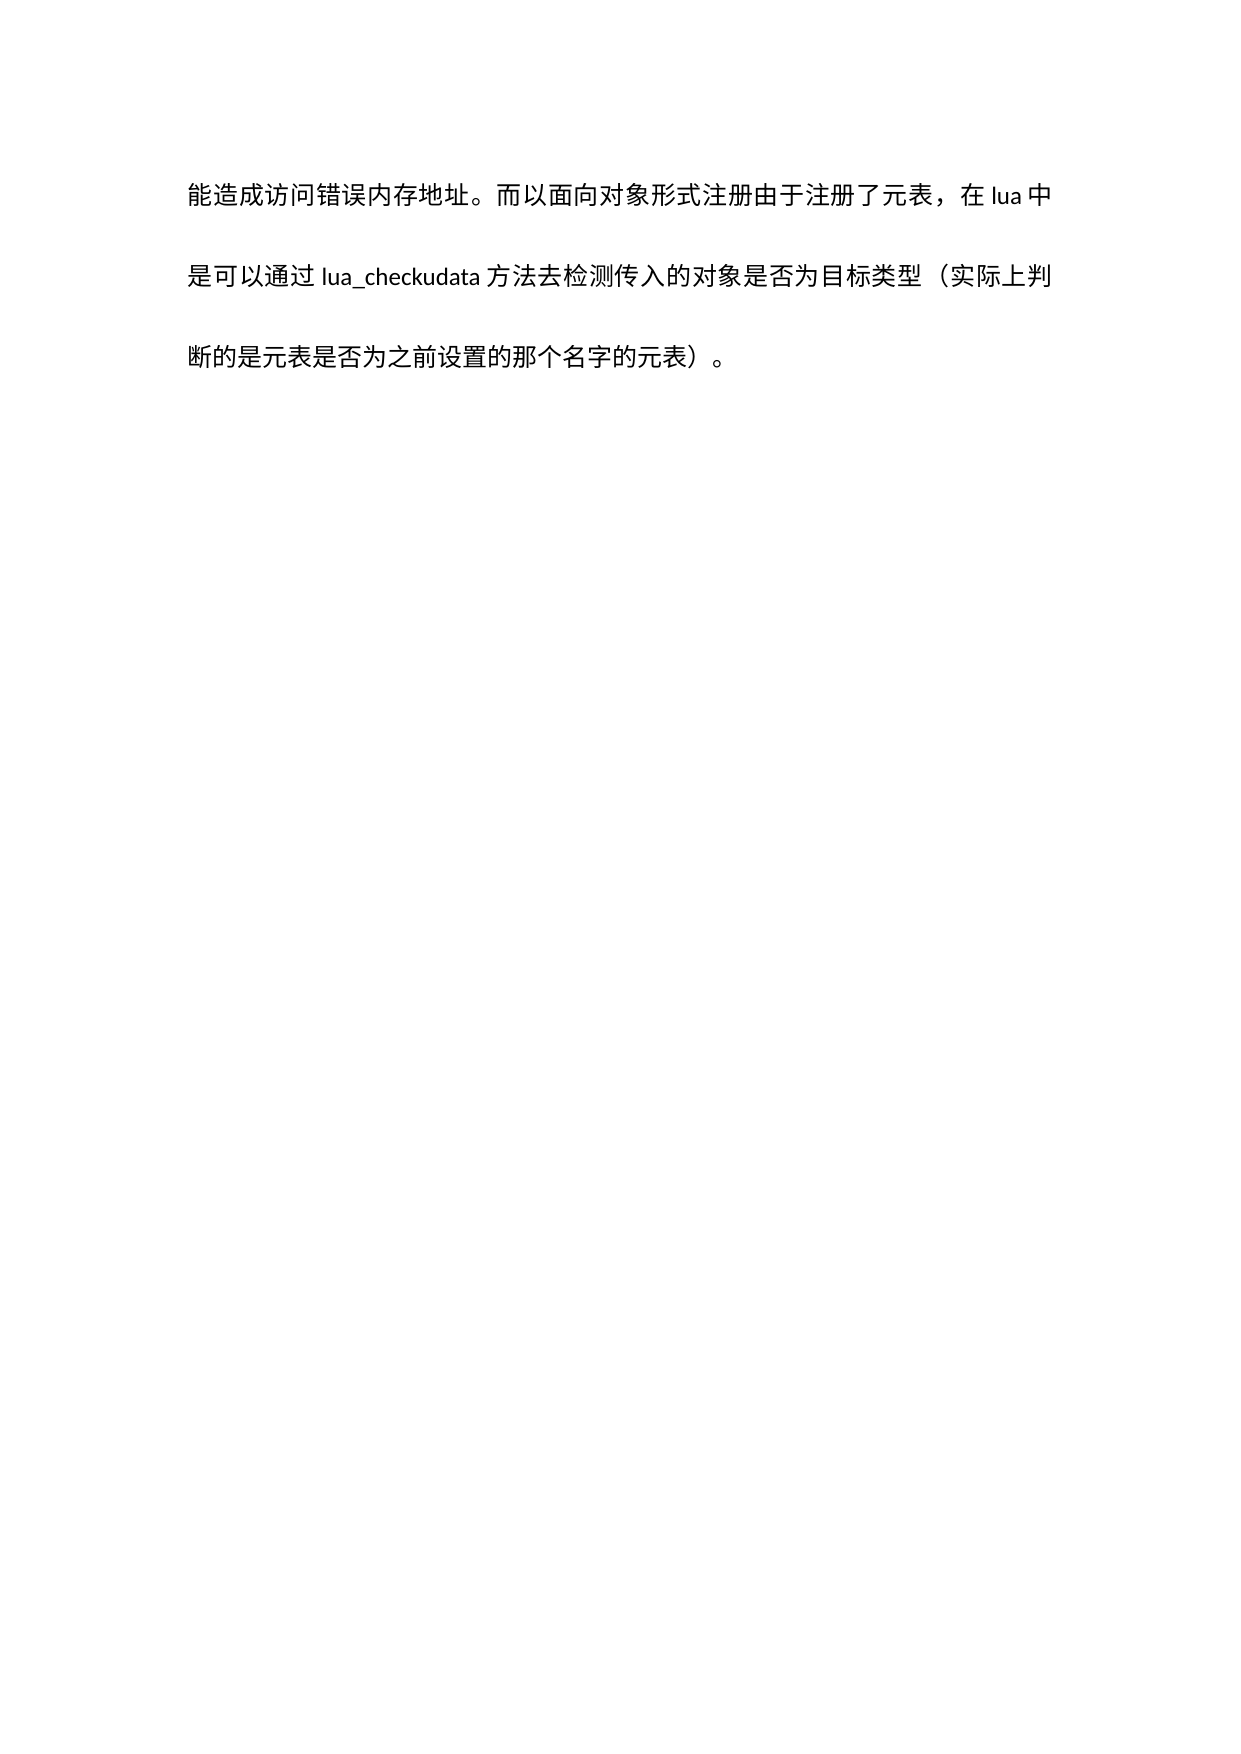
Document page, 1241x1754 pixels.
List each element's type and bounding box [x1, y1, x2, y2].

list [187, 162, 1053, 389]
